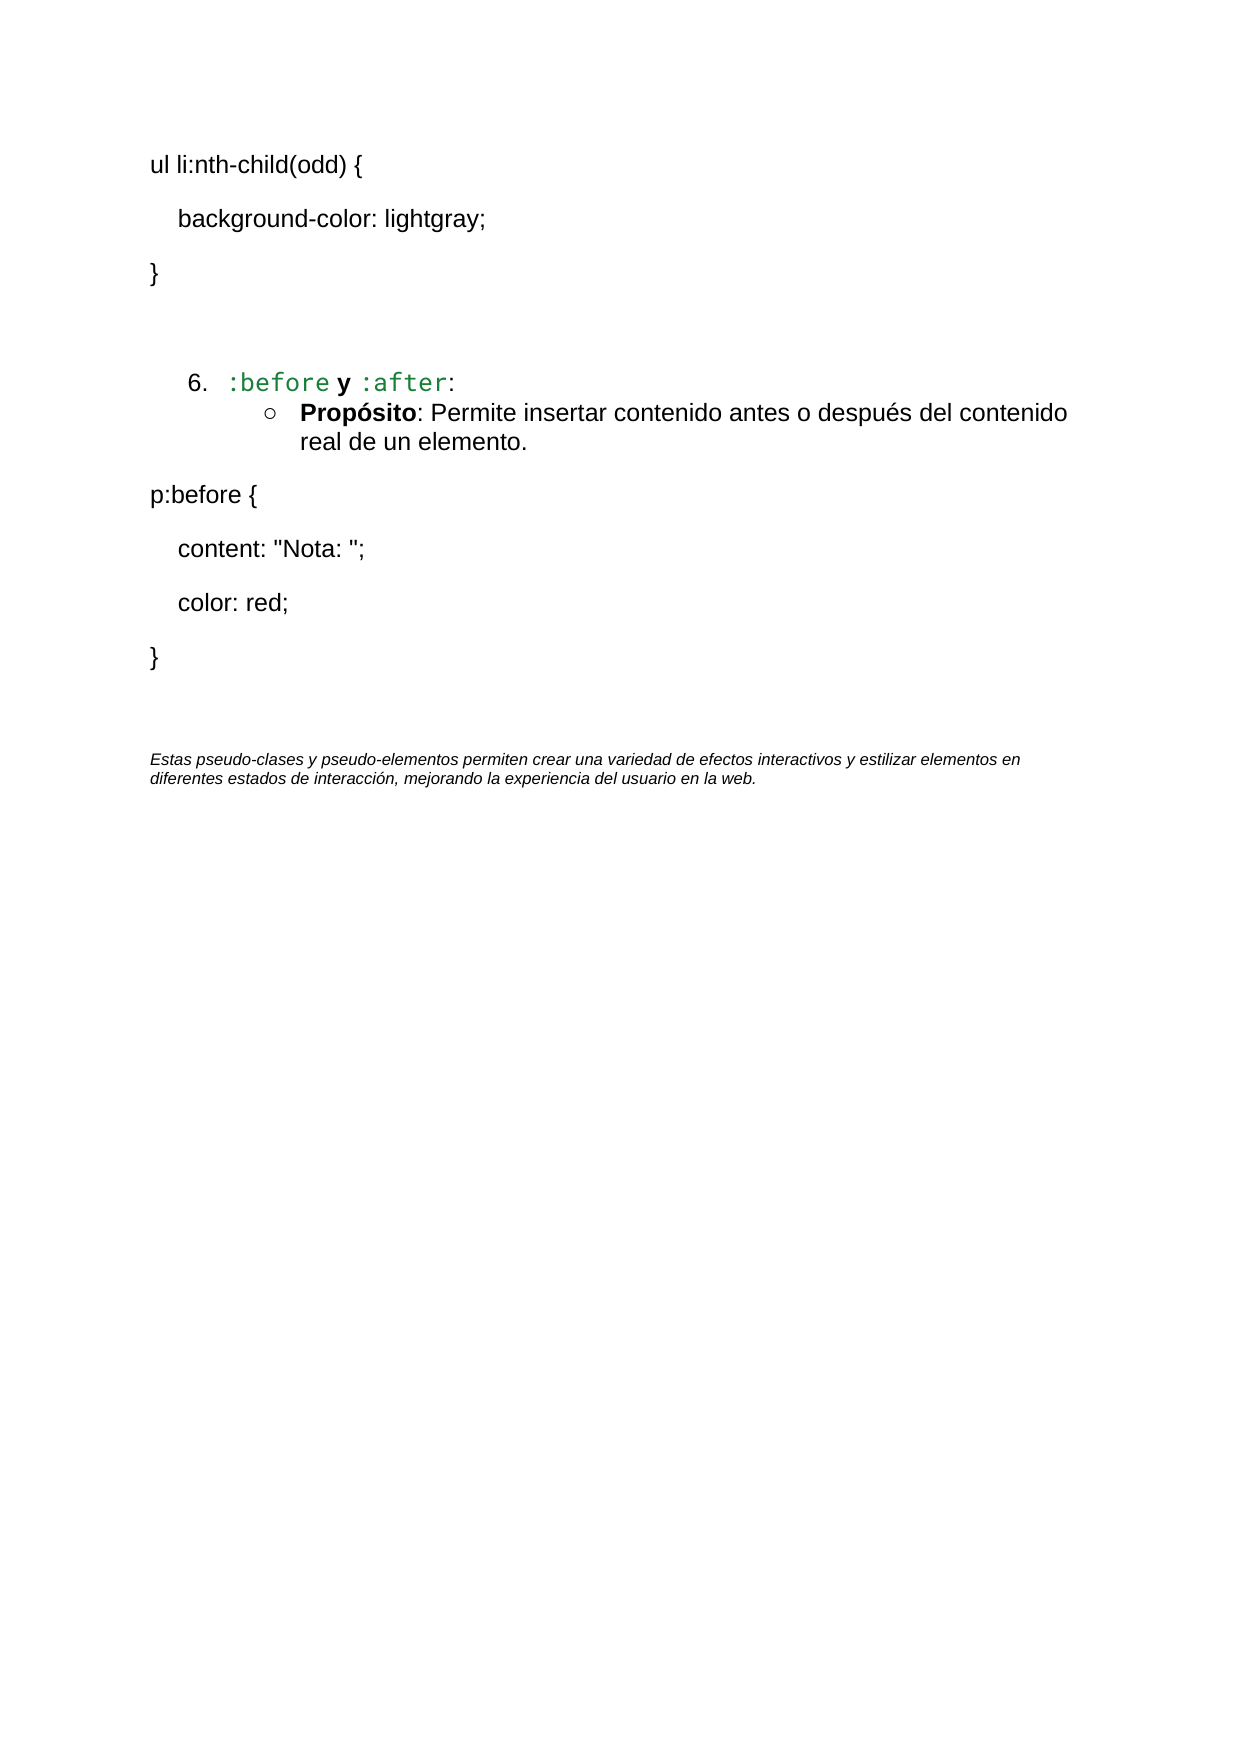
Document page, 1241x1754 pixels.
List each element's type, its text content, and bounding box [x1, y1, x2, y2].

list Propósito: Permite insertar contenido antes o después del contenido real de un elemento. [262, 398, 1090, 456]
list :before y :after: [187, 365, 1090, 398]
text p:before { [150, 481, 1090, 509]
text ul li:nth-child(odd) { [150, 150, 1090, 179]
text content: "Nota: "; [150, 534, 1090, 563]
text color: red; [150, 588, 1090, 617]
text background-color: lightgray; [150, 204, 1090, 232]
text } [150, 642, 1090, 671]
text Estas pseudo-clases y pseudo-elementos permiten crear una variedad de efectos interactivos y estilizar elementos en diferentes estados de interacción, mejorando la experiencia del usuario en la web. [150, 749, 1090, 788]
text } [150, 257, 1090, 286]
